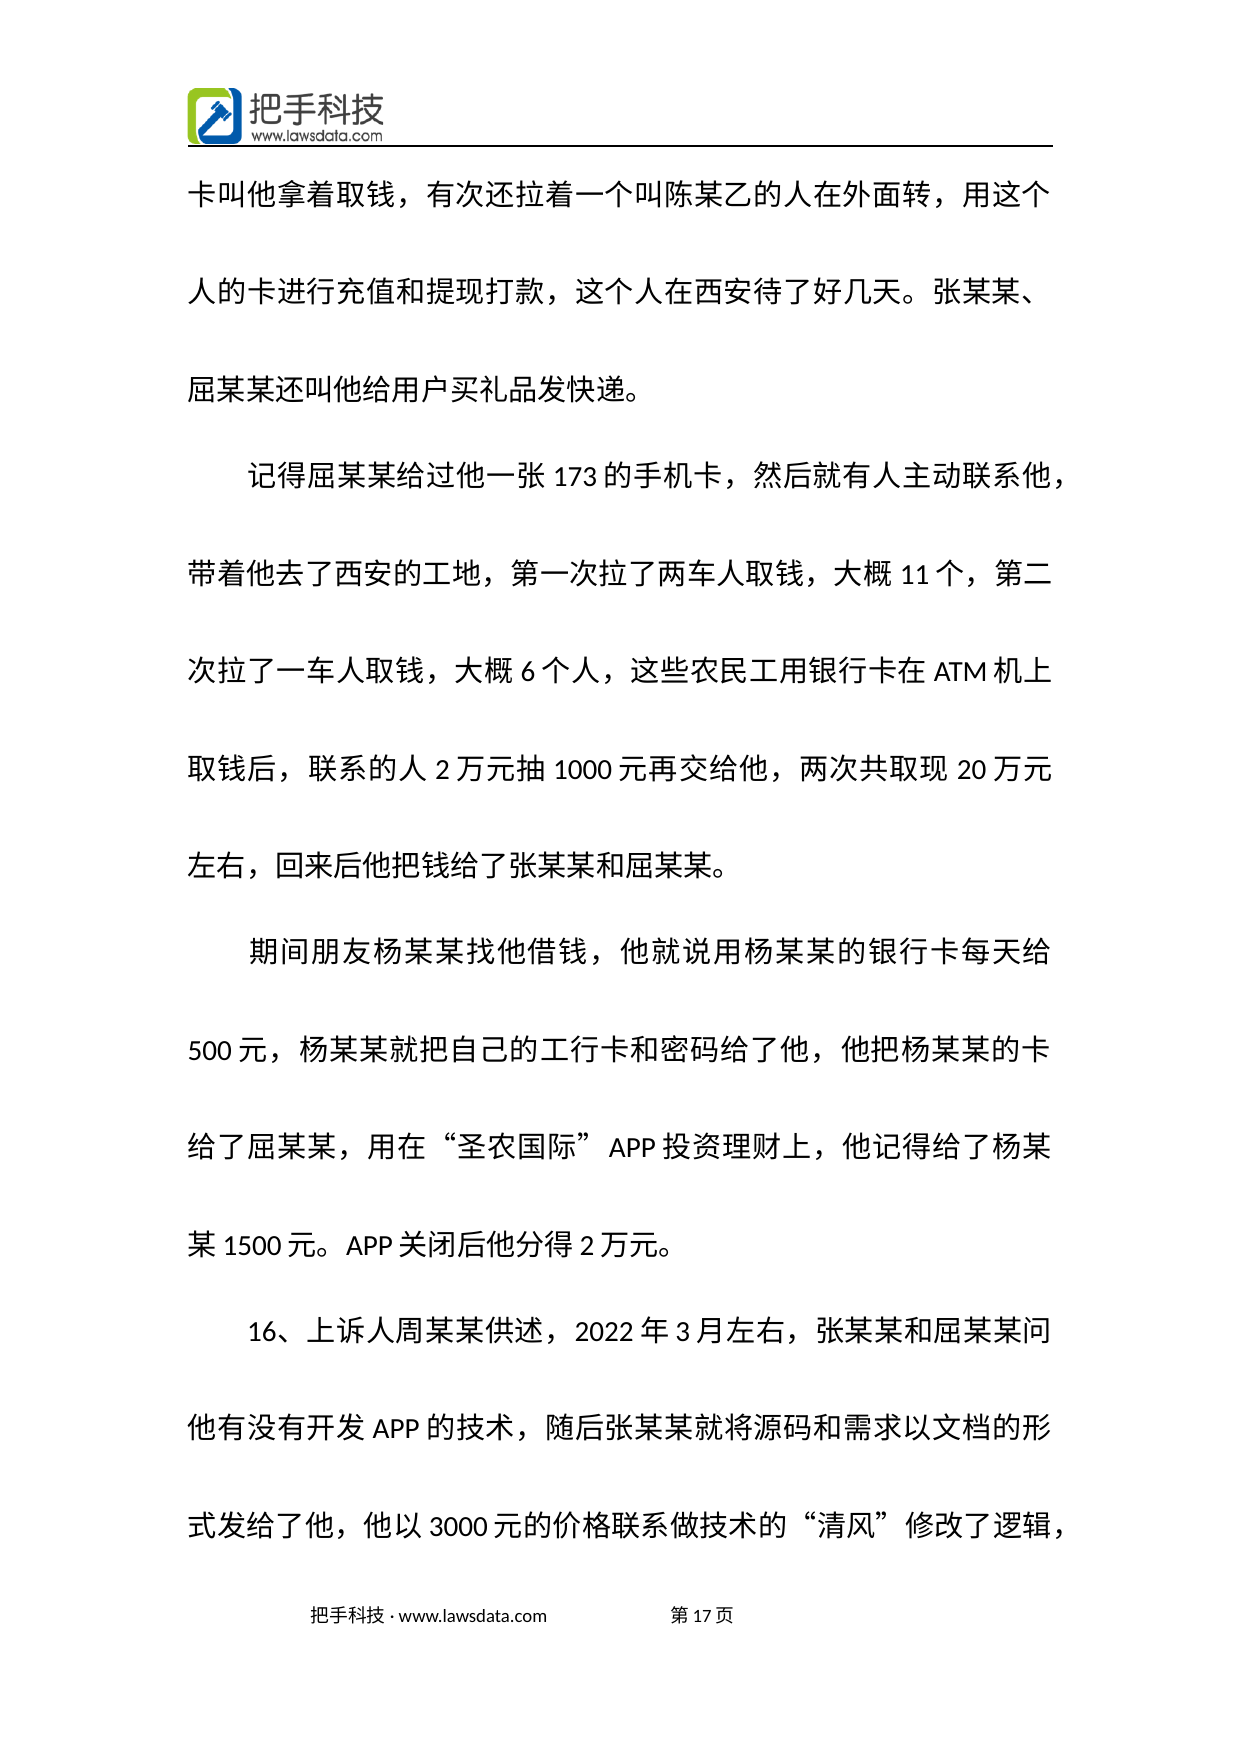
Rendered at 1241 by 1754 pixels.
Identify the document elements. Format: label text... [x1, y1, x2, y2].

picture [187, 88, 384, 144]
text 期间朋友杨某某找他借钱，他就说用杨某某的银行卡每天给500元，杨某某就把自己的工行卡和密码给了他，他把杨某某的卡给了屈某某，用在“圣农国际”APP投资理财上，他记得给了杨某某1500元。APP关闭后他分得2万元。 [187, 917, 1053, 1275]
text 记得屈某某给过他一张173的手机卡，然后就有人主动联系他，带着他去了西安的工地，第一次拉了两车人取钱，大概11个，第二次拉了一车人取钱，大概6个人，这些农民工用银行卡在ATM机上取钱后，联系的人2万元抽1000元再交给他，两次共取现20万元左右，回来后他把钱给了张某某和屈某某。 [187, 441, 1053, 896]
